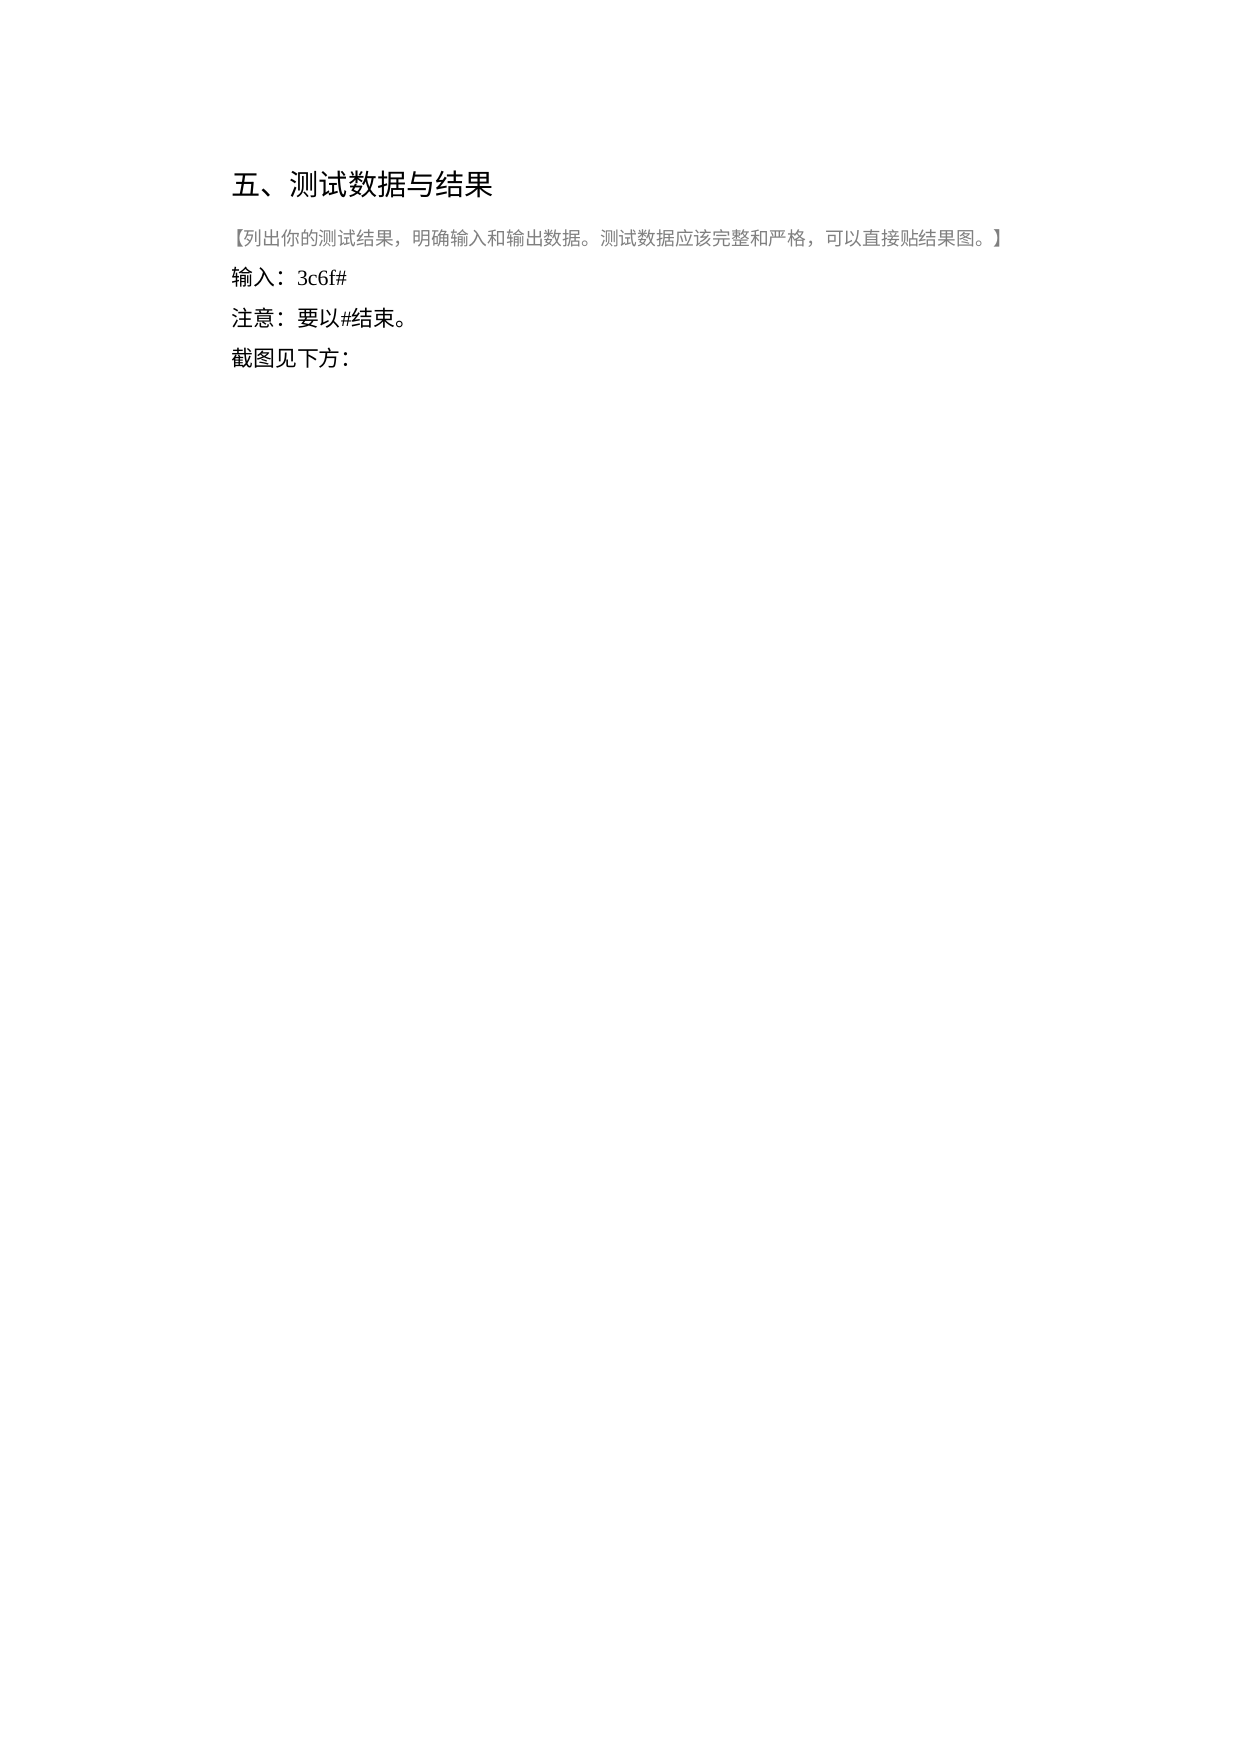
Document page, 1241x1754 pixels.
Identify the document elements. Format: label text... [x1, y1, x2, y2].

text 注意：要以#结束。 [187, 300, 1053, 333]
text 截图见下方： [187, 341, 1053, 373]
text 输入：3c6f# [187, 260, 1053, 292]
text 【列出你的测试结果，明确输入和输出数据。测试数据应该完整和严格，可以直接贴结果图。】 [187, 221, 1053, 253]
subtitle 五、测试数据与结果 [187, 162, 1053, 204]
